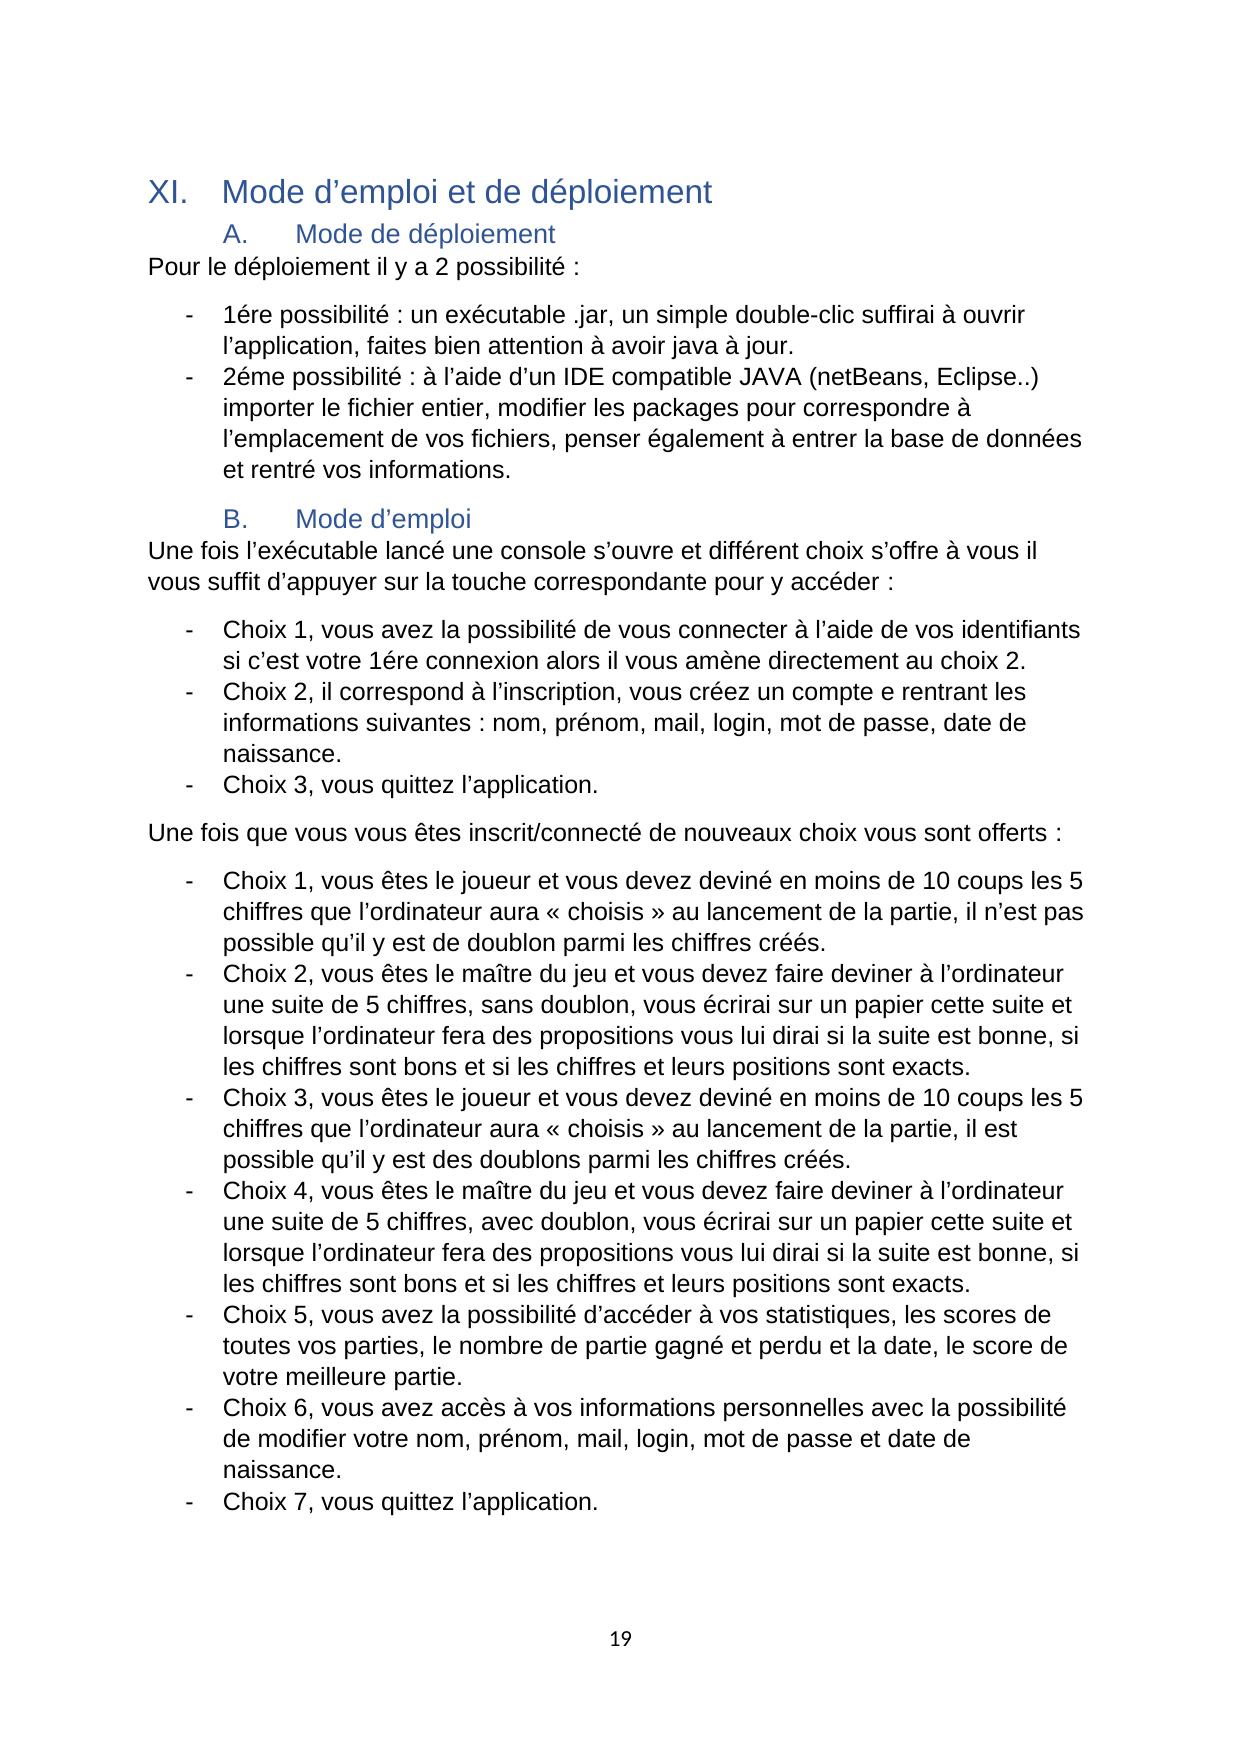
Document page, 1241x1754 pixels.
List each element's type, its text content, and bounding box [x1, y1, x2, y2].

list Choix 5, vous avez la possibilité d’accéder à vos statistiques, les scores de toutes vos parties, le nombre de partie gagné et perdu et la date, le score de votre meilleure partie. [185, 1300, 1093, 1391]
list 1ére possibilité : un exécutable .jar, un simple double-clic suffirai à ouvrir l’application, faites bien attention à avoir java à jour. [185, 300, 1093, 359]
subtitle Mode de déploiement [223, 218, 1093, 249]
list Choix 6, vous avez accès à vos informations personnelles avec la possibilité de modifier votre nom, prénom, mail, login, mot de passe et date de naissance. [185, 1393, 1093, 1484]
list Choix 7, vous quittez l’application. [185, 1487, 1093, 1515]
list Choix 1, vous êtes le joueur et vous devez deviné en moins de 10 coups les 5 chiffres que l’ordinateur aura « choisis » au lancement de la partie, il n’est pas possible qu’il y est de doublon parmi les chiffres créés. [185, 866, 1093, 957]
list Choix 1, vous avez la possibilité de vous connecter à l’aide de vos identifiants si c’est votre 1ére connexion alors il vous amène directement au choix 2. [185, 615, 1093, 675]
list Choix 3, vous quittez l’application. [185, 770, 1093, 799]
text Pour le déploiement il y a 2 possibilité : [148, 252, 1093, 281]
list 2éme possibilité : à l’aide d’un IDE compatible JAVA (netBeans, Eclipse..) importer le fichier entier, modifier les packages pour correspondre à l’emplacement de vos fichiers, penser également à entrer la base de données et rentré vos informations. [185, 362, 1093, 484]
list Choix 4, vous êtes le maître du jeu et vous devez faire deviner à l’ordinateur une suite de 5 chiffres, avec doublon, vous écrirai sur un papier cette suite et lorsque l’ordinateur fera des propositions vous lui dirai si la suite est bonne, si les chiffres sont bons et si les chiffres et leurs positions sont exacts. [185, 1176, 1093, 1298]
text Une fois que vous vous êtes inscrit/connecté de nouveaux choix vous sont offerts : [148, 818, 1093, 847]
subtitle Mode d’emploi et de déploiement [148, 173, 1093, 211]
text Une fois l’exécutable lancé une console s’ouvre et différent choix s’offre à vous il vous suffit d’appuyer sur la touche correspondante pour y accéder : [148, 536, 1093, 596]
list Choix 2, vous êtes le maître du jeu et vous devez faire deviner à l’ordinateur une suite de 5 chiffres, sans doublon, vous écrirai sur un papier cette suite et lorsque l’ordinateur fera des propositions vous lui dirai si la suite est bonne, si les chiffres sont bons et si les chiffres et leurs positions sont exacts. [185, 959, 1093, 1081]
list Choix 2, il correspond à l’inscription, vous créez un compte e rentrant les informations suivantes : nom, prénom, mail, login, mot de passe, date de naissance. [185, 677, 1093, 768]
list Choix 3, vous êtes le joueur et vous devez deviné en moins de 10 coups les 5 chiffres que l’ordinateur aura « choisis » au lancement de la partie, il est possible qu’il y est des doublons parmi les chiffres créés. [185, 1083, 1093, 1174]
subtitle Mode d’emploi [223, 503, 1093, 534]
